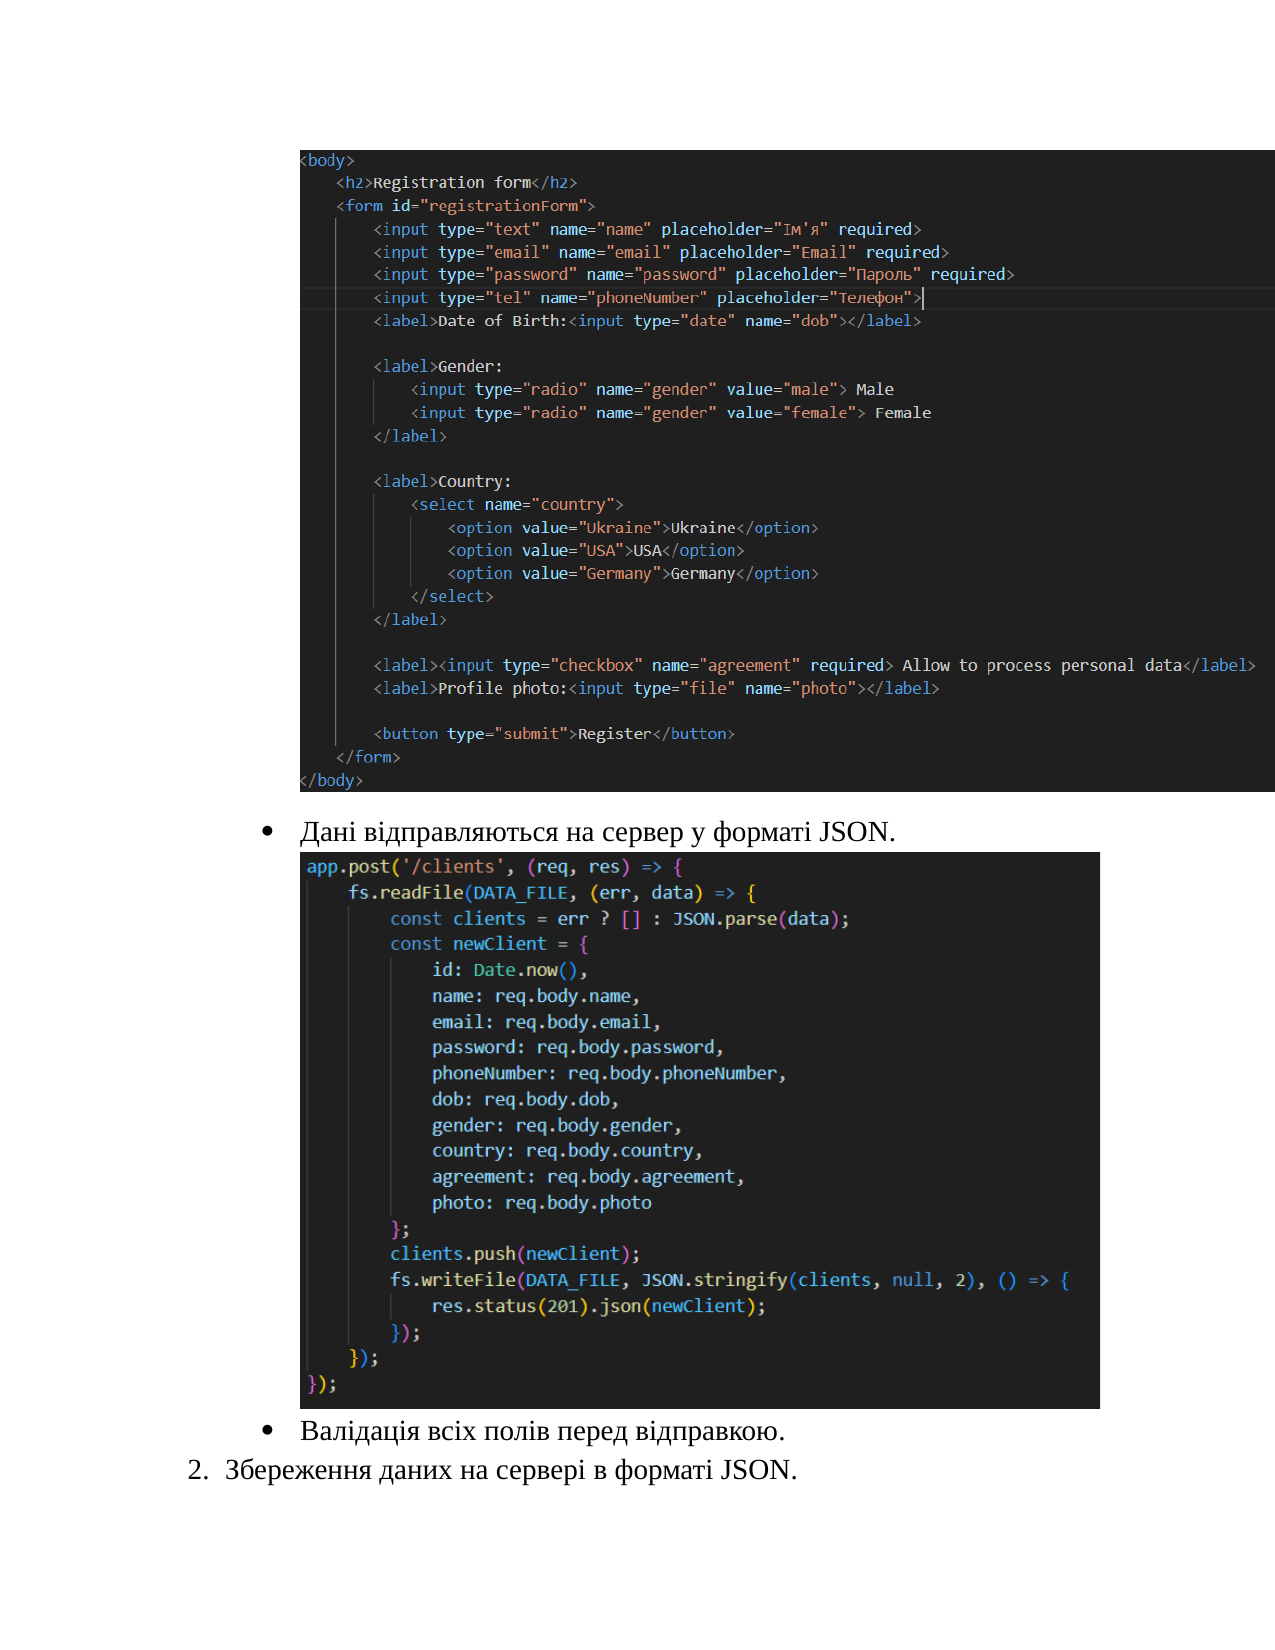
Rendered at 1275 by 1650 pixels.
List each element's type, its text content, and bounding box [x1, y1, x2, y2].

picture [300, 852, 1100, 1409]
picture [300, 150, 1275, 792]
list Валідація всіх полів перед відправкою. [262, 1413, 1125, 1447]
list Збереження даних на сервері в форматі JSON. [187, 1452, 1125, 1486]
list Дані відправляються на сервер у форматі JSON. [262, 814, 1125, 847]
